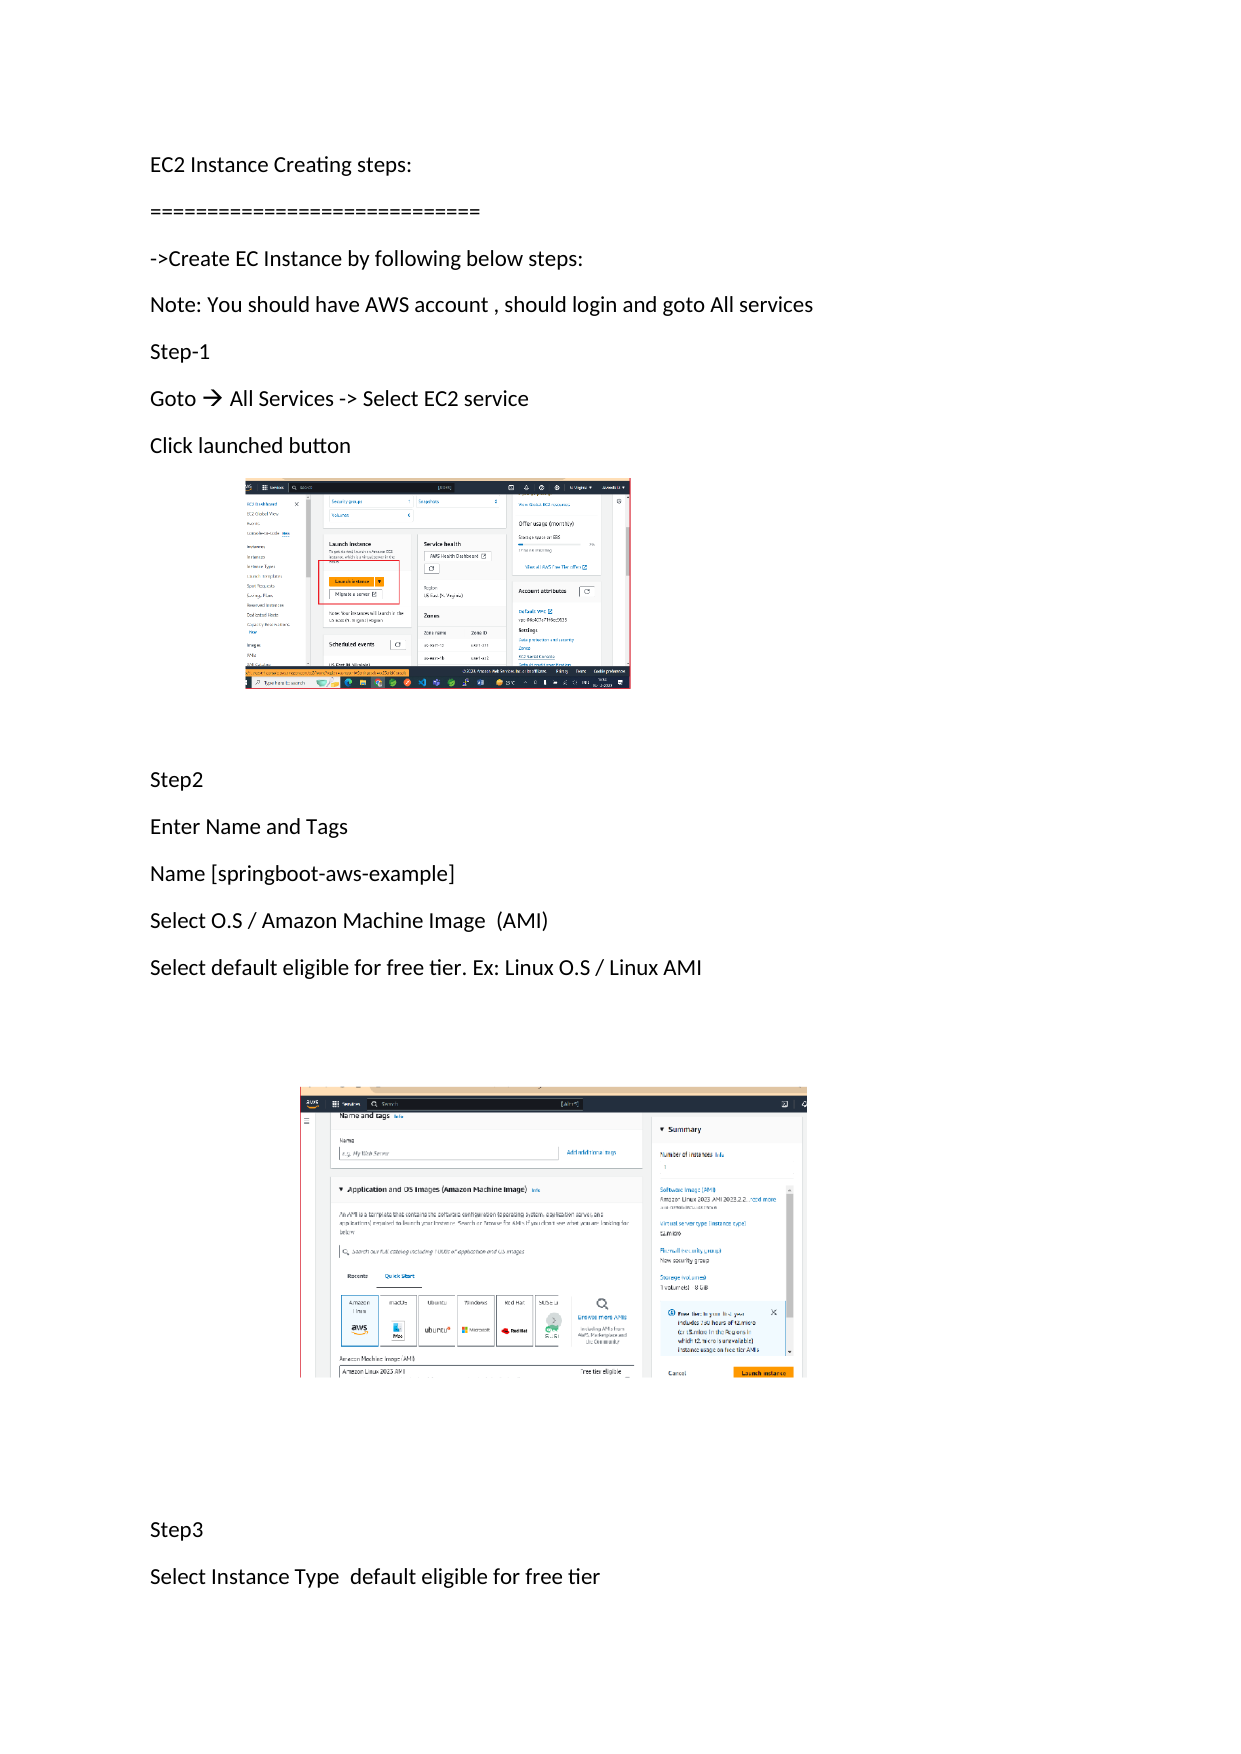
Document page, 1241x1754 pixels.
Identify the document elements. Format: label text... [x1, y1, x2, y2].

text Select O.S / Amazon Machine Image (AMI) [150, 906, 1090, 934]
text ============================= [150, 197, 1090, 225]
text Step-1 [150, 337, 1090, 366]
text EC2 Instance Creating steps: [150, 150, 1090, 178]
text Goto All Services -> Select EC2 service [150, 384, 1090, 412]
text Enter Name and Tags [150, 812, 1090, 840]
text Click launched button [150, 431, 1090, 459]
text Name [springboot-aws-example] [150, 859, 1090, 887]
text Step3 [150, 1515, 1090, 1543]
text ->Create EC Instance by following below steps: [150, 244, 1090, 272]
text Select default eligible for free tier. Ex: Linux O.S / Linux AMI [150, 953, 1090, 981]
text Select Instance Type default eligible for free tier [150, 1562, 1090, 1590]
picture [203, 478, 722, 788]
picture [150, 999, 1033, 1497]
text Note: You should have AWS account , should login and goto All services [150, 291, 1090, 319]
